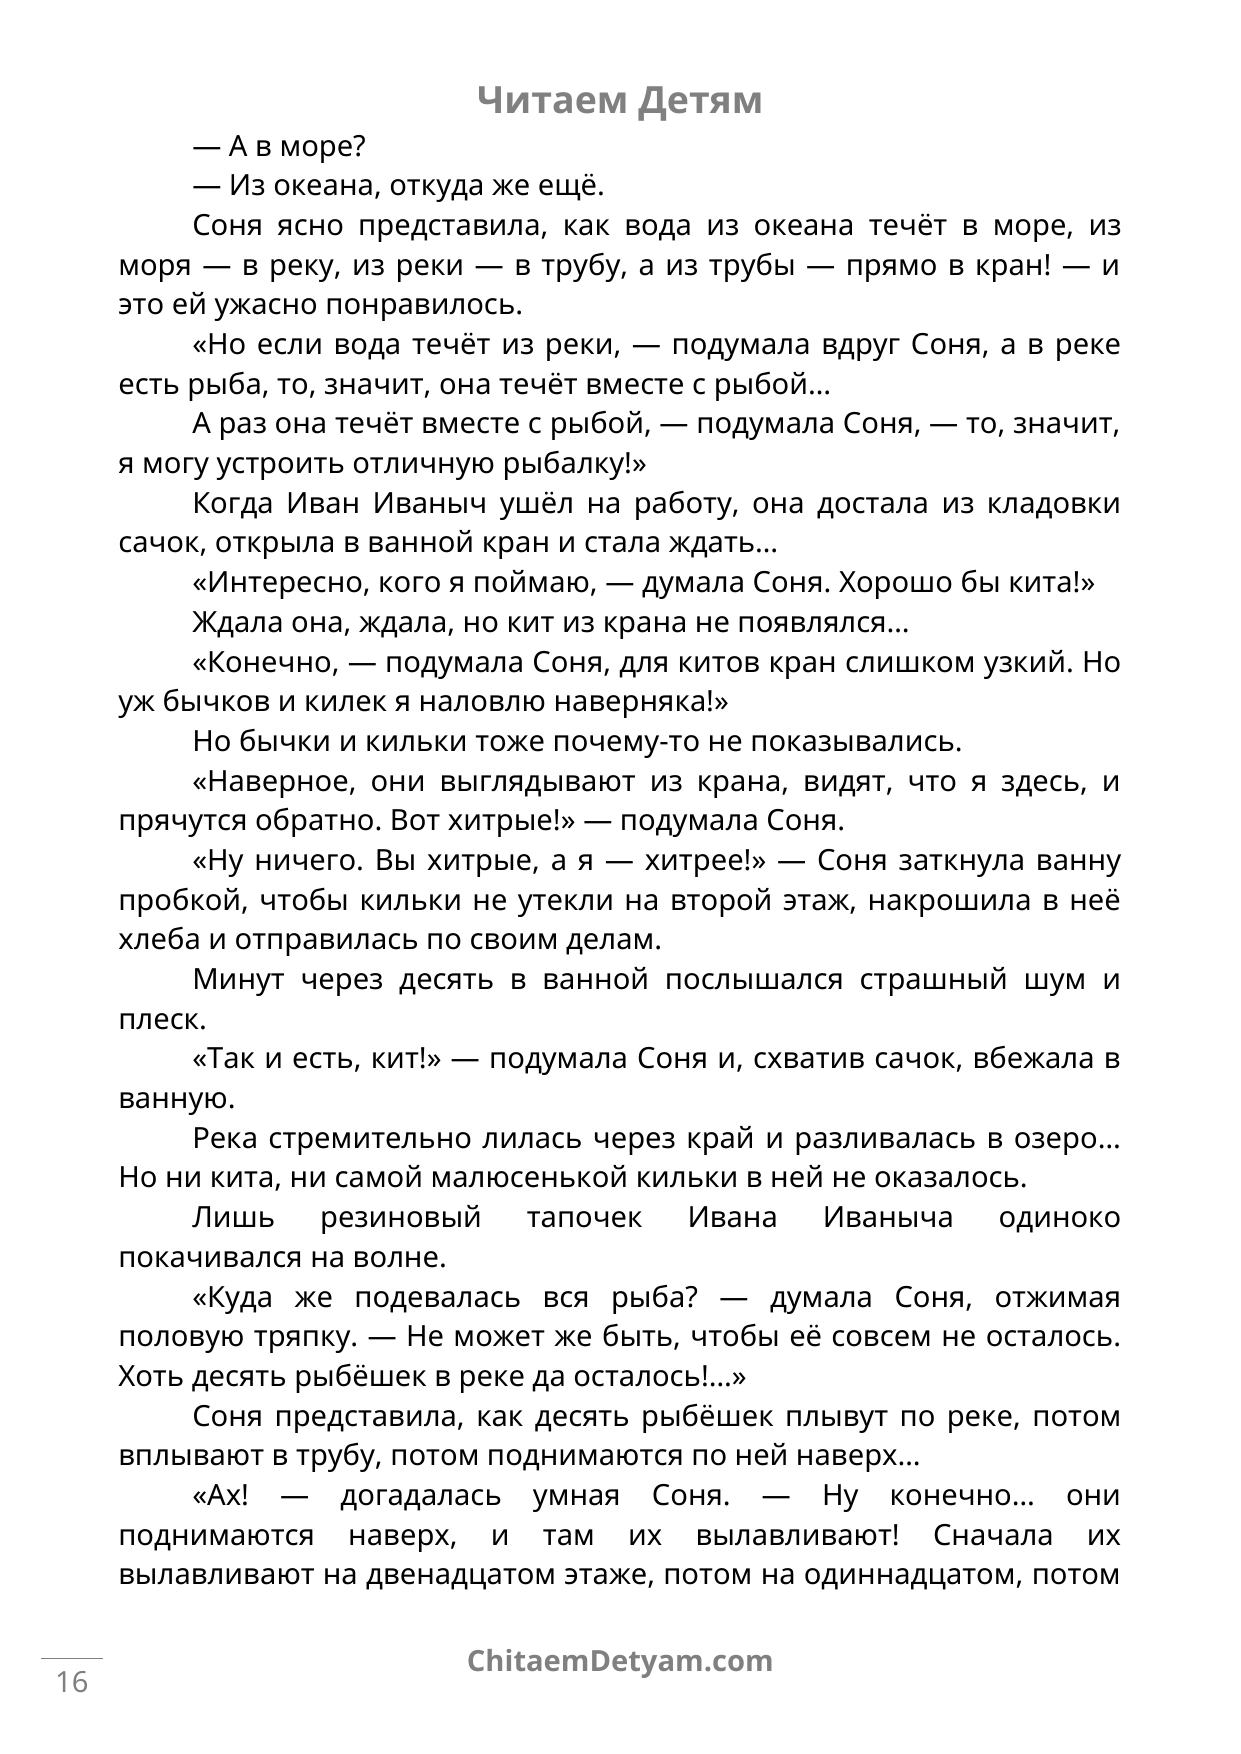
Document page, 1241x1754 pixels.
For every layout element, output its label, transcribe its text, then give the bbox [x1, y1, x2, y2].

text — А в море? [118, 125, 1122, 164]
text Соня ясно представила, как вода из океана течёт в море, из моря — в реку, из реки — в трубу, а из трубы — прямо в кран! — и это ей ужасно понравилось. [118, 204, 1122, 323]
text А раз она течёт вместе с рыбой, — подумала Соня, — то, значит, я могу устроить отличную рыбалку!» [118, 403, 1122, 482]
text «Ну ничего. Вы хитрые, а я — хитрее!» — Соня заткнула ванну пробкой, чтобы кильки не утекли на второй этаж, накрошила в неё хлеба и отправилась по своим делам. [118, 839, 1122, 958]
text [118, 1474, 1122, 1593]
text «Куда же подевалась вся рыба? — думала Соня, отжимая половую тряпку. — Не может же быть, чтобы её совсем не осталось. Хоть десять рыбёшек в реке да осталось!…» [118, 1276, 1122, 1395]
text «Так и есть, кит!» — подумала Соня и, схватив сачок, вбежала в ванную. [118, 1038, 1122, 1117]
text Но бычки и кильки тоже почему-то не показывались. [118, 720, 1122, 760]
text Соня представила, как десять рыбёшек плывут по реке, потом вплывают в трубу, потом поднимаются по ней наверх… [118, 1395, 1122, 1474]
text — Из океана, откуда же ещё. [118, 164, 1122, 204]
text Ждала она, ждала, но кит из крана не появлялся… [118, 601, 1122, 641]
text «Наверное, они выглядывают из крана, видят, что я здесь, и прячутся обратно. Вот хитрые!» — подумала Соня. [118, 760, 1122, 839]
text Река стремительно лилась через край и разливалась в озеро… Но ни кита, ни самой малюсенькой кильки в ней не оказалось. [118, 1117, 1122, 1196]
text Минут через десять в ванной послышался страшный шум и плеск. [118, 958, 1122, 1038]
text Когда Иван Иваныч ушёл на работу, она достала из кладовки сачок, открыла в ванной кран и стала ждать… [118, 482, 1122, 561]
text «Конечно, — подумала Соня, для китов кран слишком узкий. Но уж бычков и килек я наловлю наверняка!» [118, 641, 1122, 720]
text «Интересно, кого я поймаю, — думала Соня. Хорошо бы кита!» [118, 561, 1122, 601]
text «Но если вода течёт из реки, — подумала вдруг Соня, а в реке есть рыба, то, значит, она течёт вместе с рыбой… [118, 323, 1122, 403]
text Лишь резиновый тапочек Ивана Иваныча одиноко покачивался на волне. [118, 1196, 1122, 1276]
